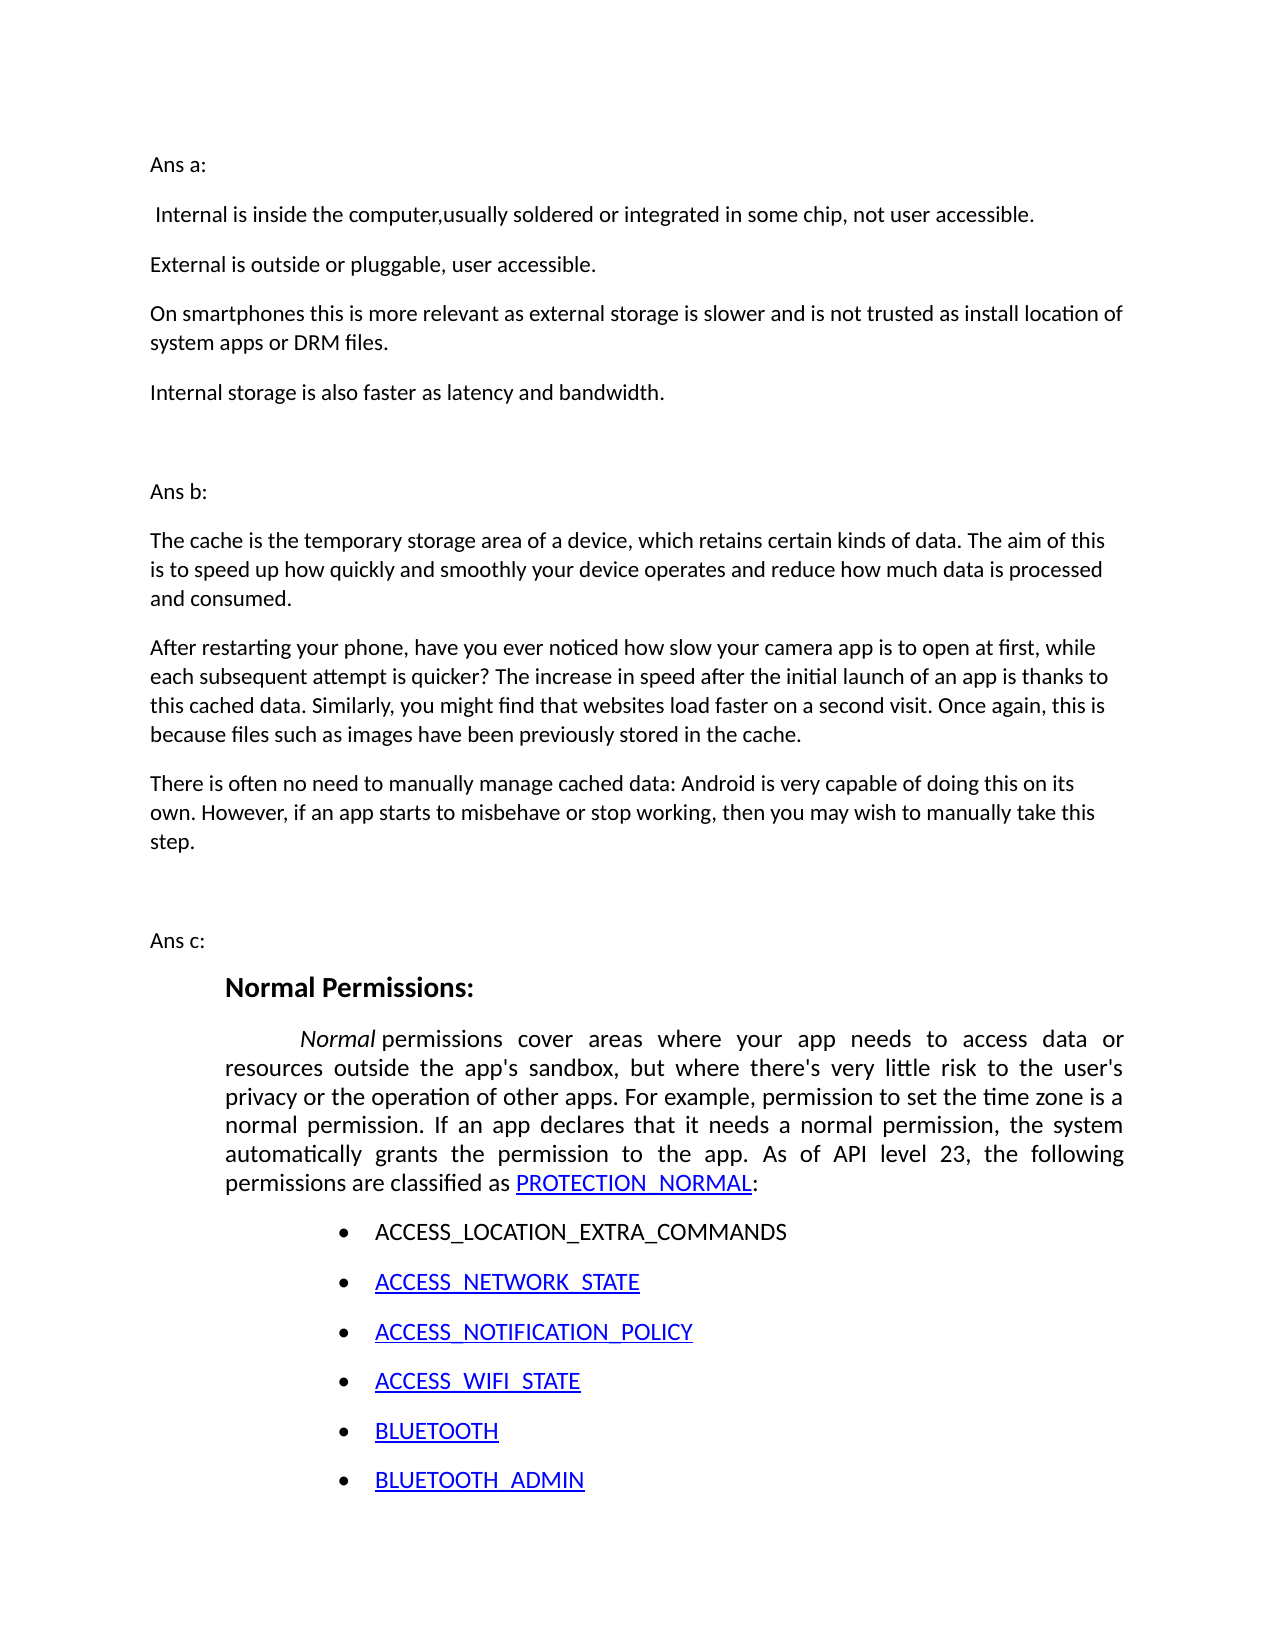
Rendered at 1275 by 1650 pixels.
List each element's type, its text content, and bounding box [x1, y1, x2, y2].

text Ans a: [150, 150, 1125, 179]
list ACCESS_NETWORK_STATE [337, 1267, 1125, 1296]
text External is outside or pluggable, user accessible. [150, 249, 1125, 278]
list BLUETOOTH [337, 1416, 1125, 1445]
list BLUETOOTH_ADMIN [337, 1466, 1125, 1494]
text Ans c: [150, 925, 1125, 954]
text Internal is inside the computer,usually soldered or integrated in some chip, not user accessible. [150, 199, 1125, 228]
text Internal storage is also faster as latency and bandwidth. [150, 377, 1125, 406]
text There is often no need to manually manage cached data: Android is very capable of doing this on its own. However, if an app starts to misbehave or stop working, then you may wish to manually take this step. [150, 769, 1125, 855]
text Ans b: [150, 476, 1125, 505]
list ACCESS_WIFI_STATE [337, 1367, 1125, 1395]
text Normal Permissions: [225, 975, 1125, 1004]
text After restarting your phone, have you ever noticed how slow your camera app is to open at first, while each subsequent attempt is quicker? The increase in speed after the initial launch of an app is thanks to this cached data. Similarly, you might find that websites load faster on a second visit. Once again, this is because files such as images have been previously stored in the cache. [150, 633, 1125, 748]
text Normal permissions cover areas where your app needs to access data or resources outside the app's sandbox, but where there's very little risk to the user's privacy or the operation of other apps. For example, permission to set the time zone is a normal permission. If an app declares that it needs a normal permission, the system automatically grants the permission to the app. As of API level 23, the following permissions are classified as PROTECTION_NORMAL: [225, 1024, 1125, 1197]
text The cache is the temporary storage area of a device, which retains certain kinds of data. The aim of this is to speed up how quickly and smoothly your device operates and reduce how much data is processed and consumed. [150, 526, 1125, 612]
text On smartphones this is more relevant as external storage is slower and is not trusted as install location of system apps or DRM files. [150, 299, 1125, 356]
list ACCESS_NOTIFICATION_POLICY [337, 1317, 1125, 1346]
list ACCESS_LOCATION_EXTRA_COMMANDS [337, 1218, 1125, 1247]
